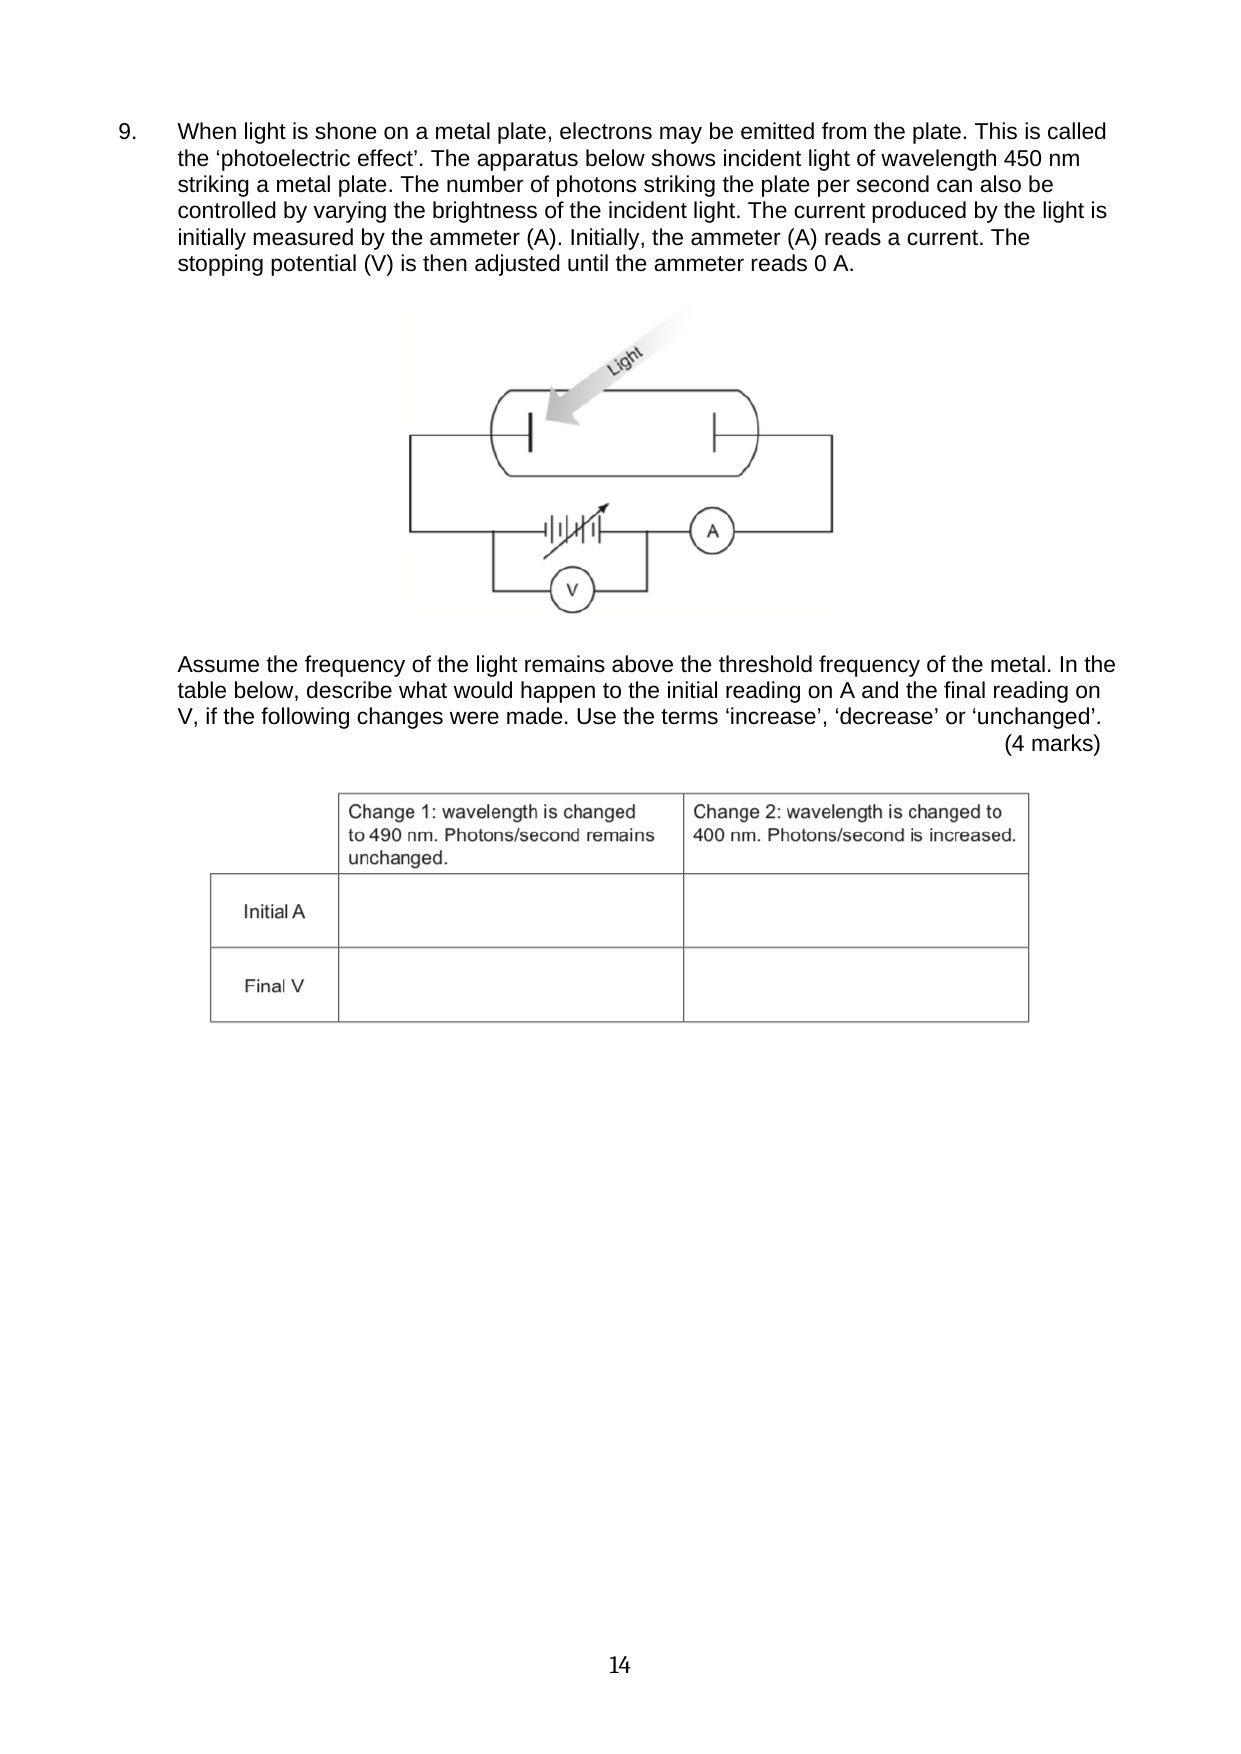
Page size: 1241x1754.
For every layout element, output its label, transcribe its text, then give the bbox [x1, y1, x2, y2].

text 9. When light is shone on a metal plate, electrons may be emitted from the plate. This is called the ‘photoelectric effect’. The apparatus below shows incident light of wavelength 450 nm striking a metal plate. The number of photons striking the plate per second can also be controlled by varying the brightness of the incident light. The current produced by the light is initially measured by the ammeter (A). Initially, the ammeter (A) reads a current. The stopping potential (V) is then adjusted until the ammeter reads 0 A. [118, 118, 1122, 276]
picture [200, 782, 1040, 1036]
text Assume the frequency of the light remains above the threshold frequency of the metal. In the table below, describe what would happen to the initial reading on A and the final reading on V, if the following changes were made. Use the terms ‘increase’, ‘decrease’ or ‘unchanged’. [118, 651, 1122, 730]
text (4 marks) [118, 730, 1122, 756]
picture [390, 302, 850, 625]
